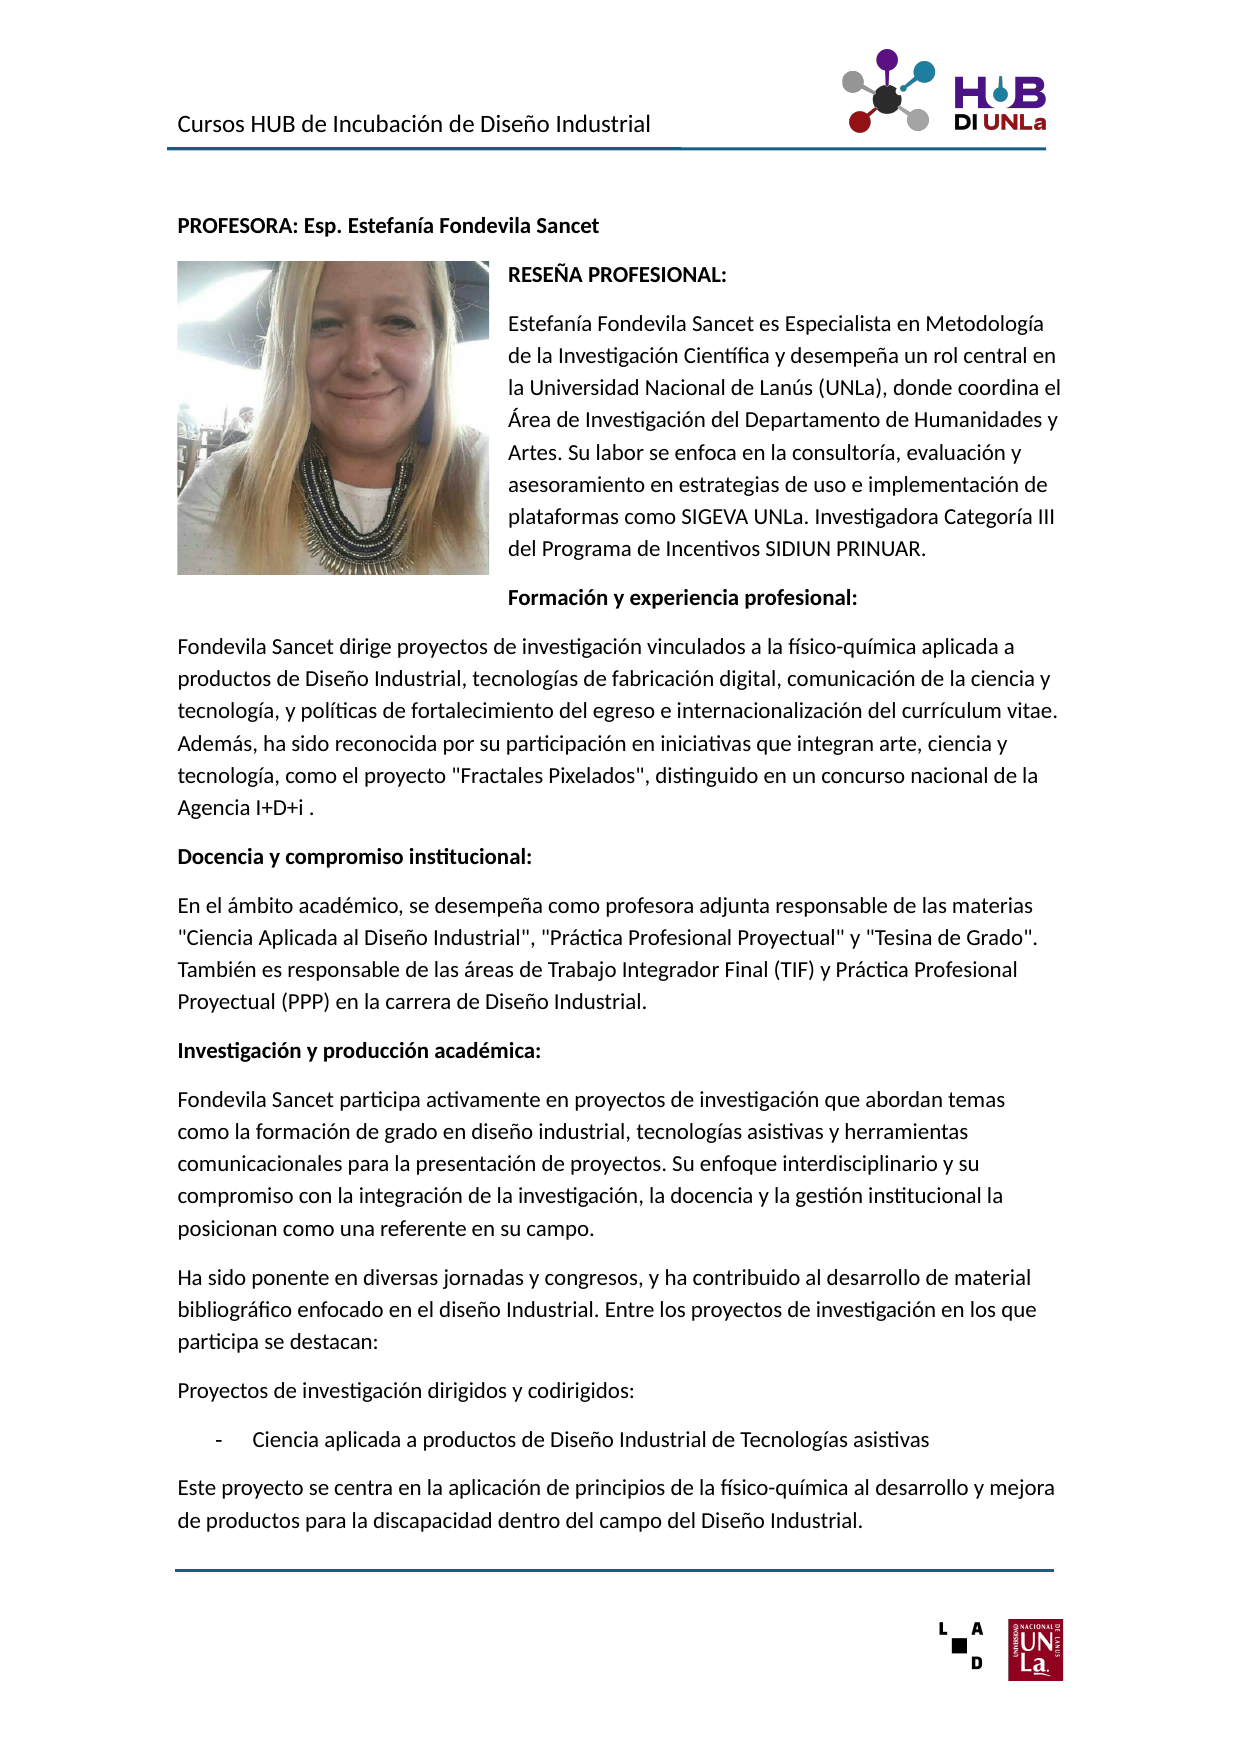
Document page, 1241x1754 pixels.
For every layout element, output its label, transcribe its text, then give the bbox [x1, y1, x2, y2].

text Formación y experiencia profesional: [177, 583, 1063, 611]
text RESEÑA PROFESIONAL: [177, 260, 1063, 288]
picture [842, 49, 1047, 135]
text Proyectos de investigación dirigidos y codirigidos: [177, 1376, 1063, 1404]
text En el ámbito académico, se desempeña como profesora adjunta responsable de las materias "Ciencia Aplicada al Diseño Industrial", "Práctica Profesional Proyectual" y "Tesina de Grado". También es responsable de las áreas de Trabajo Integrador Final (TIF) y Práctica Profesional Proyectual (PPP) en la carrera de Diseño Industrial. [177, 891, 1063, 1015]
picture [1008, 1619, 1064, 1681]
text PROFESORA: Esp. Estefanía Fondevila Sancet [177, 211, 1063, 239]
picture [926, 1611, 996, 1681]
list Ciencia aplicada a productos de Diseño Industrial de Tecnologías asistivas [215, 1425, 1063, 1453]
text Fondevila Sancet dirige proyectos de investigación vinculados a la físico-química aplicada a productos de Diseño Industrial, tecnologías de fabricación digital, comunicación de la ciencia y tecnología, y políticas de fortalecimiento del egreso e internacionalización del currículum vitae. Además, ha sido reconocida por su participación en iniciativas que integran arte, ciencia y tecnología, como el proyecto "Fractales Pixelados", distinguido en un concurso nacional de la Agencia I+D+i . [177, 632, 1063, 821]
text Fondevila Sancet participa activamente en proyectos de investigación que abordan temas como la formación de grado en diseño industrial, tecnologías asistivas y herramientas comunicacionales para la presentación de proyectos. Su enfoque interdisciplinario y su compromiso con la integración de la investigación, la docencia y la gestión institucional la posicionan como una referente en su campo. [177, 1085, 1063, 1242]
text Este proyecto se centra en la aplicación de principios de la físico-química al desarrollo y mejora de productos para la discapacidad dentro del campo del Diseño Industrial. [177, 1473, 1063, 1534]
text Investigación y producción académica: [177, 1036, 1063, 1064]
picture [176, 261, 490, 574]
text Ha sido ponente en diversas jornadas y congresos, y ha contribuido al desarrollo de material bibliográfico enfocado en el diseño Industrial. Entre los proyectos de investigación en los que participa se destacan: [177, 1263, 1063, 1355]
text Estefanía Fondevila Sancet es Especialista en Metodología de la Investigación Científica y desempeña un rol central en la Universidad Nacional de Lanús (UNLa), donde coordina el Área de Investigación del Departamento de Humanidades y Artes. Su labor se enfoca en la consultoría, evaluación y asesoramiento en estrategias de uso e implementación de plataformas como SIGEVA UNLa. Investigadora Categoría III del Programa de Incentivos SIDIUN PRINUAR. [490, 309, 1063, 562]
text Docencia y compromiso institucional: [177, 842, 1063, 870]
